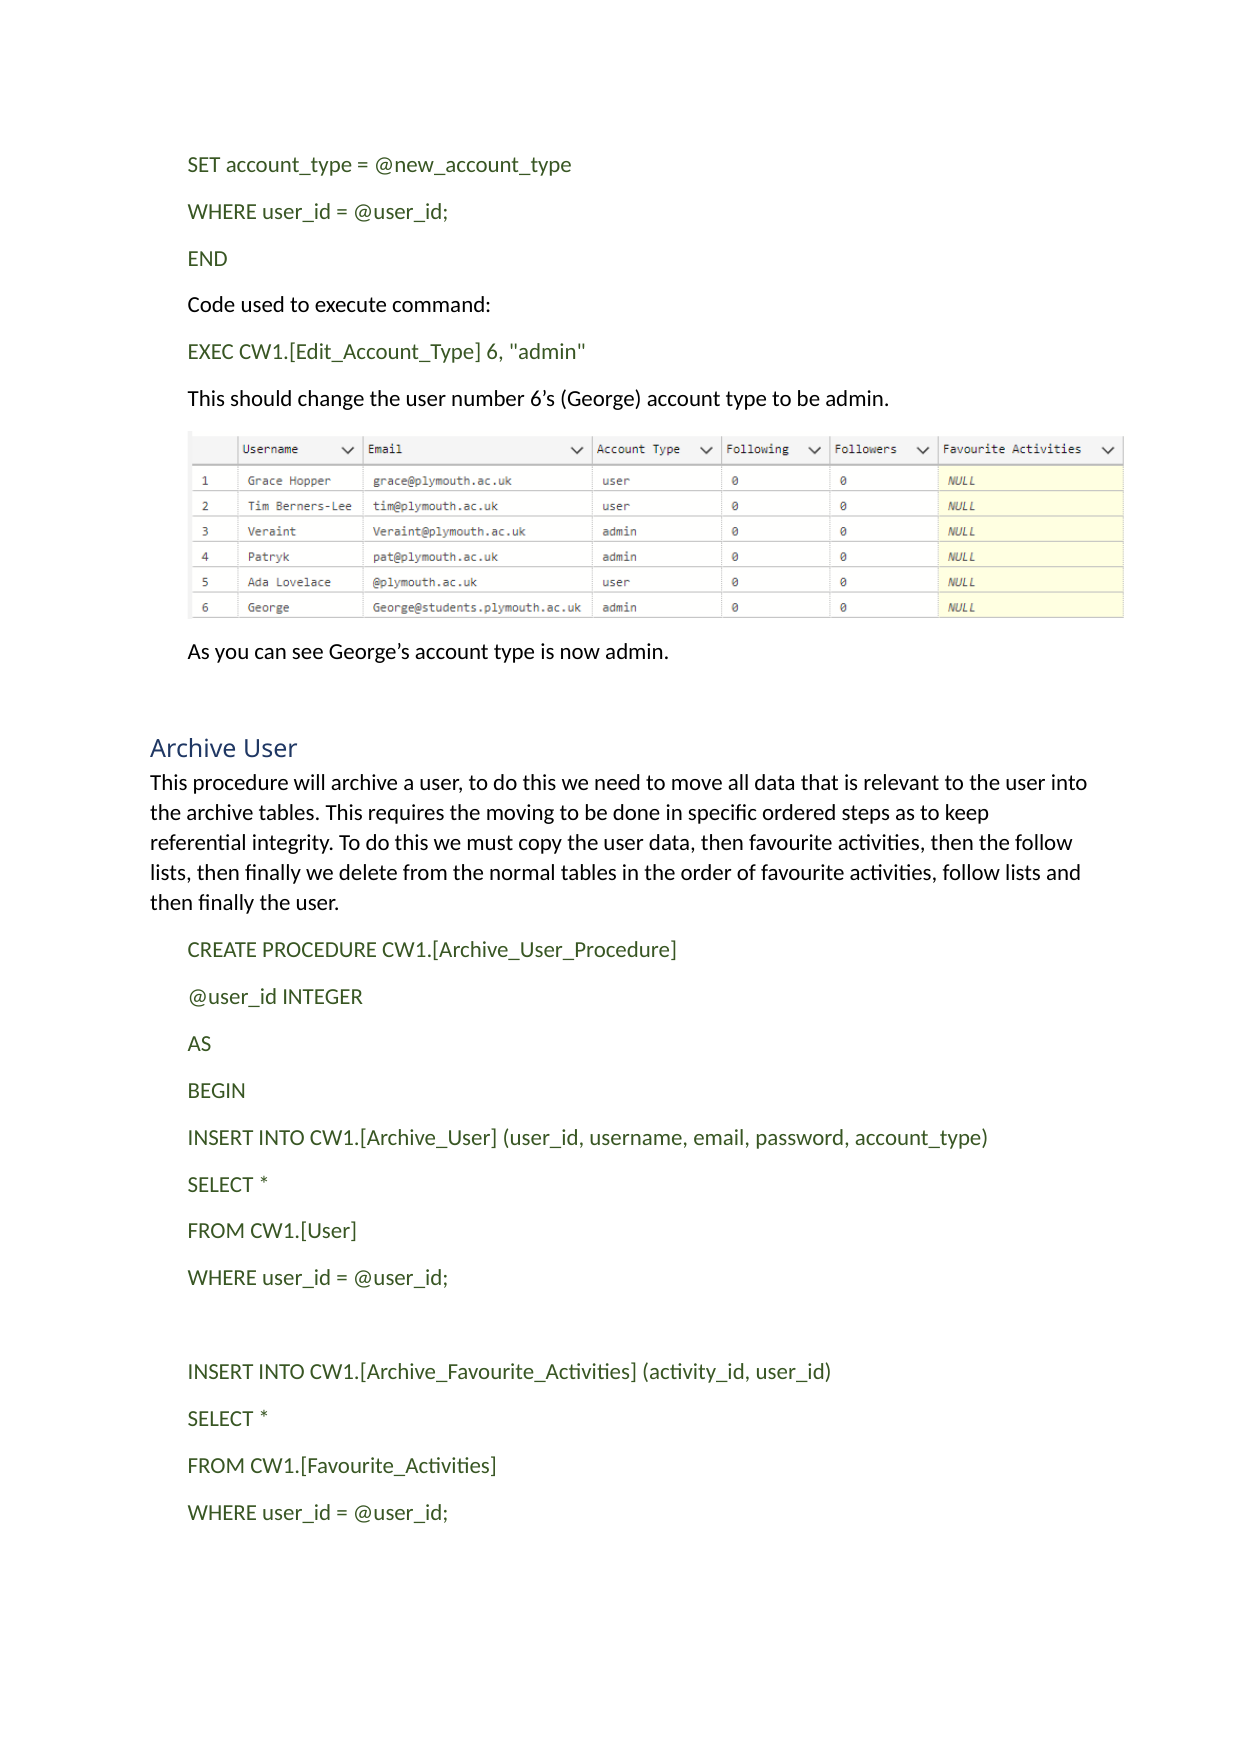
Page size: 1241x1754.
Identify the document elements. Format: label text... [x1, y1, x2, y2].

subtitle Archive User [150, 731, 1090, 765]
text CREATE PROCEDURE CW1.[Archive_User_Procedure] [187, 935, 1090, 963]
text SET account_type = @new_account_type [187, 150, 1090, 178]
text WHERE user_id = @user_id; [187, 1498, 1090, 1526]
text AS [187, 1029, 1090, 1057]
text @user_id INTEGER [187, 982, 1090, 1010]
text WHERE user_id = @user_id; [187, 1263, 1090, 1291]
text As you can see George’s account type is now admin. [187, 637, 1090, 665]
text This should change the user number 6’s (George) account type to be admin. [187, 384, 1090, 412]
text SELECT * [187, 1170, 1090, 1198]
text FROM CW1.[User] [187, 1217, 1090, 1244]
text INSERT INTO CW1.[Archive_Favourite_Activities] (activity_id, user_id) [187, 1357, 1090, 1385]
text INSERT INTO CW1.[Archive_User] (user_id, username, email, password, account_type) [187, 1123, 1090, 1151]
text EXEC CW1.[Edit_Account_Type] 6, "admin" [187, 337, 1090, 366]
text FROM CW1.[Favourite_Activities] [187, 1451, 1090, 1479]
picture [187, 431, 1128, 619]
text END [187, 244, 1090, 272]
text BEGIN [187, 1076, 1090, 1104]
text SELECT * [187, 1404, 1090, 1432]
text This procedure will archive a user, to do this we need to move all data that is relevant to the user into the archive tables. This requires the moving to be done in specific ordered steps as to keep referential integrity. To do this we must copy the user data, then favourite activities, then the follow lists, then finally we delete from the normal tables in the order of favourite activities, follow lists and then finally the user. [150, 768, 1090, 916]
text WHERE user_id = @user_id; [187, 197, 1090, 225]
text Code used to execute command: [187, 291, 1090, 319]
